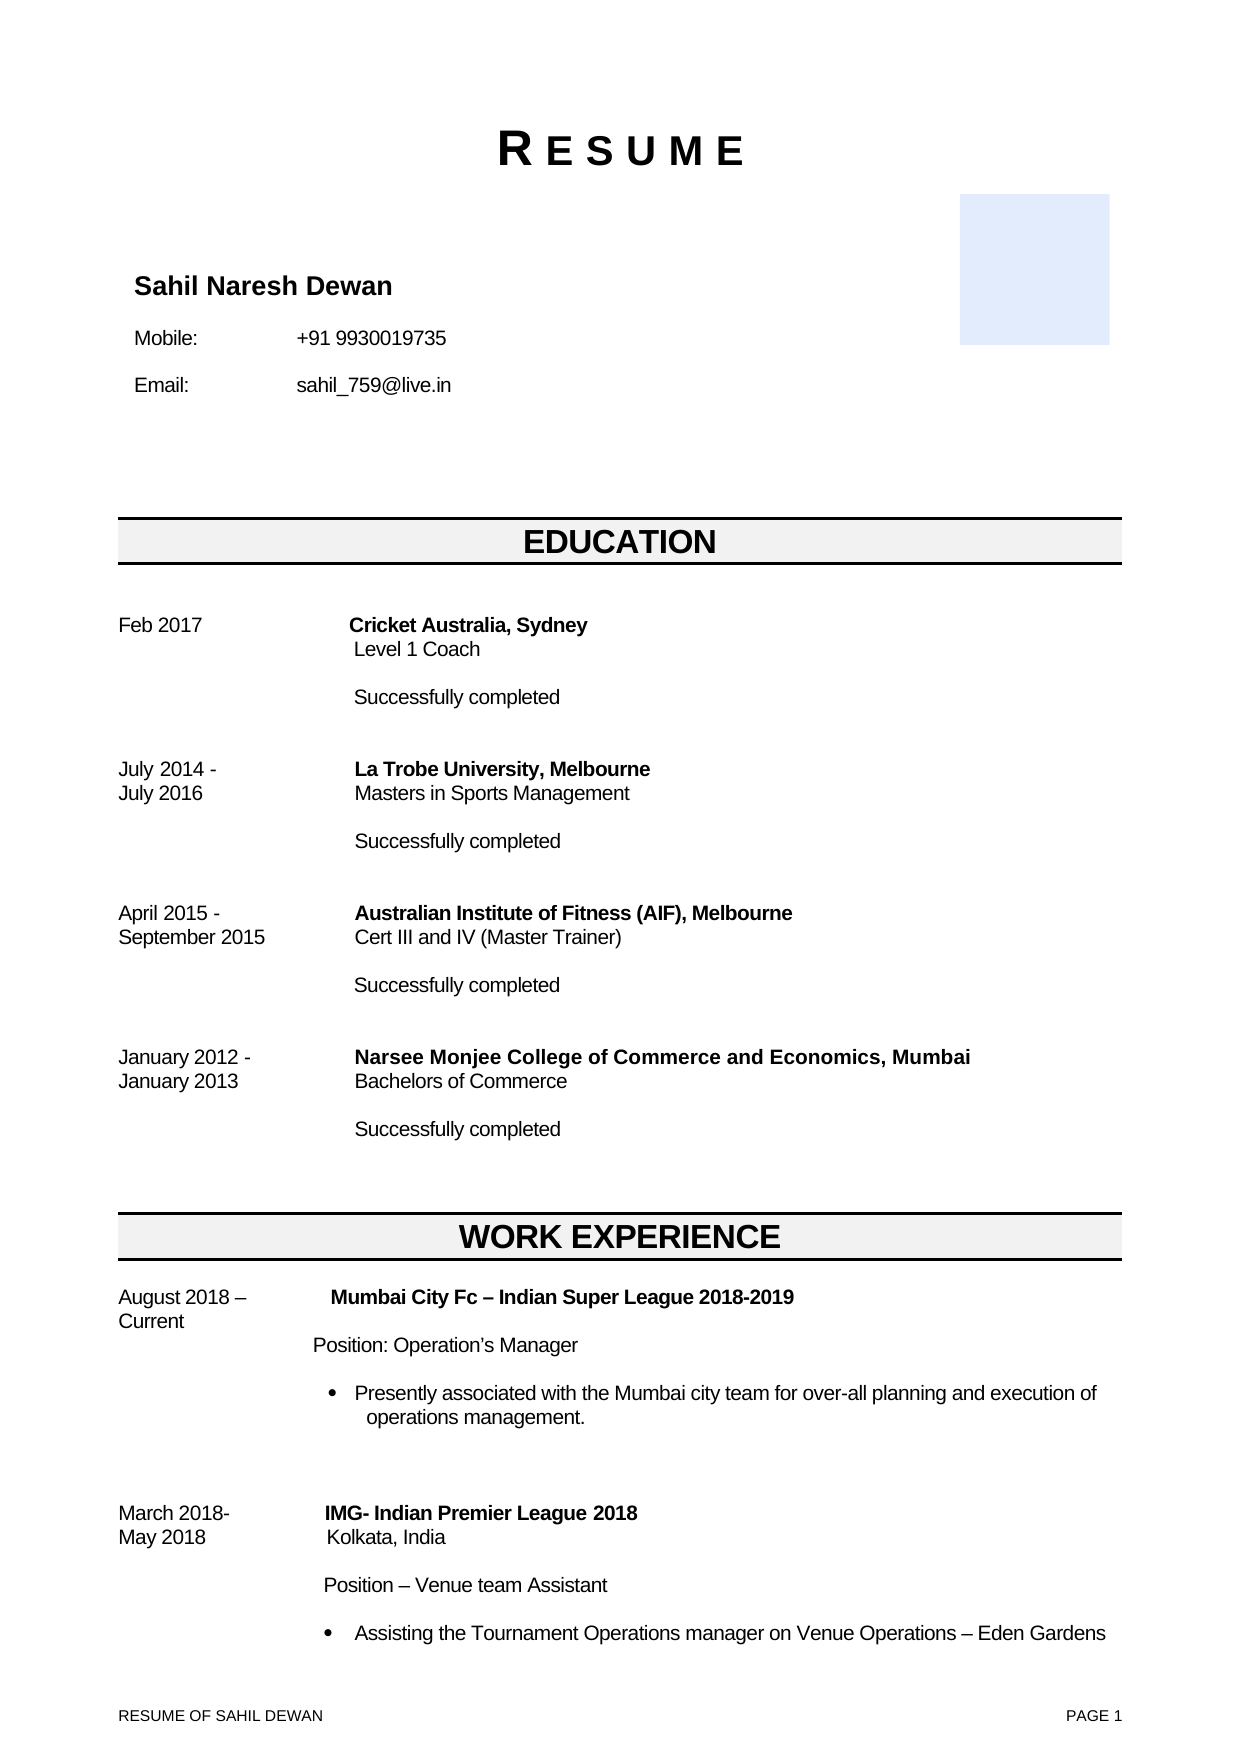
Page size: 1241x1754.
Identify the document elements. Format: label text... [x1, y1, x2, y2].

text September 2015 Cert III and IV (Master Trainer) [118, 925, 1122, 949]
text - Narsee Monjee College of Commerce and Economics, Mumbai [118, 1044, 1122, 1068]
text Position: Operation’s Manager [118, 1333, 1122, 1357]
text EDUCATION [118, 520, 1122, 562]
list Presently associated with the Mumbai city team for over-all planning and execution of operations management. [328, 1381, 1122, 1429]
text WORK EXPERIENCE [118, 1215, 1122, 1258]
text - La Trobe University, Melbourne [118, 757, 1122, 781]
text Successfully completed [118, 829, 1122, 853]
text August 2018 – Mumbai City Fc – Indian Super League 2018-2019 [118, 1285, 1122, 1309]
text RESUME [118, 118, 1122, 176]
text Successfully completed [118, 685, 1122, 709]
text April - Australian Institute of Fitness (AIF), Melbourne [118, 901, 1122, 925]
list Assisting the Tournament Operations manager on Venue Operations – Eden Gardens [324, 1621, 1122, 1645]
text May 2018 Kolkata, India [118, 1525, 1122, 1549]
picture [959, 194, 1110, 345]
text Current [118, 1309, 1122, 1333]
text Level 1 Coach [118, 637, 1122, 661]
text Position – Venue team Assistant [118, 1573, 1122, 1597]
text March 2018- IMG- Indian Premier League 2018 [118, 1501, 1122, 1525]
text July 2016 Masters in Sports Management [118, 781, 1122, 805]
text Feb 2017 Cricket Australia, Sydney [118, 613, 1122, 637]
